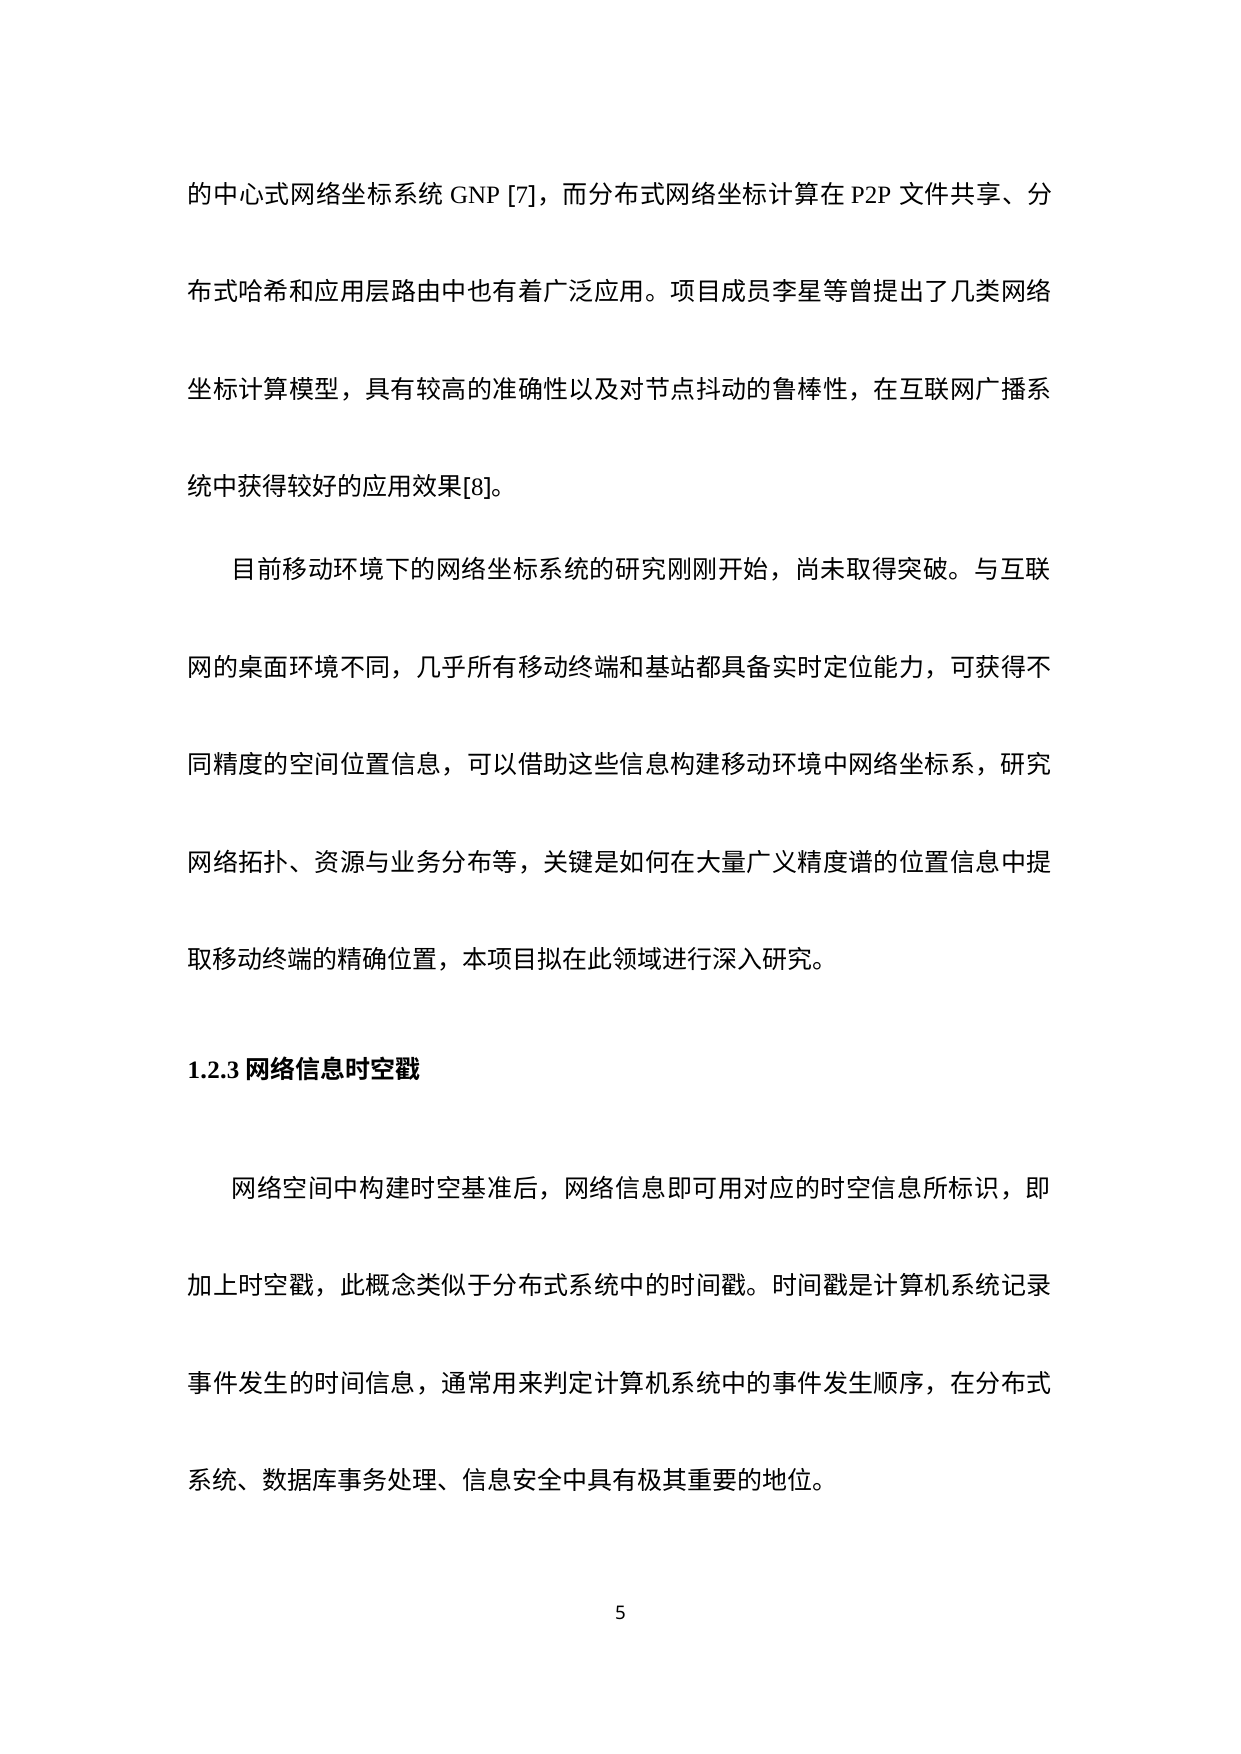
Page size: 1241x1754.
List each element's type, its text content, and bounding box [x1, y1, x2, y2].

text 目前移动环境下的网络坐标系统的研究刚刚开始，尚未取得突破。与互联网的桌面环境不同，几乎所有移动终端和基站都具备实时定位能力，可获得不同精度的空间位置信息，可以借助这些信息构建移动环境中网络坐标系，研究网络拓扑、资源与业务分布等，关键是如何在大量广义精度谱的位置信息中提取移动终端的精确位置，本项目拟在此领域进行深入研究。 [187, 535, 1053, 990]
subtitle 1.2.3 网络信息时空戳 [187, 1036, 1053, 1101]
text 网络空间中构建时空基准后，网络信息即可用对应的时空信息所标识，即加上时空戳，此概念类似于分布式系统中的时间戳。时间戳是计算机系统记录事件发生的时间信息，通常用来判定计算机系统中的事件发生顺序，在分布式系统、数据库事务处理、信息安全中具有极其重要的地位。 [187, 1154, 1053, 1511]
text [187, 160, 1053, 517]
